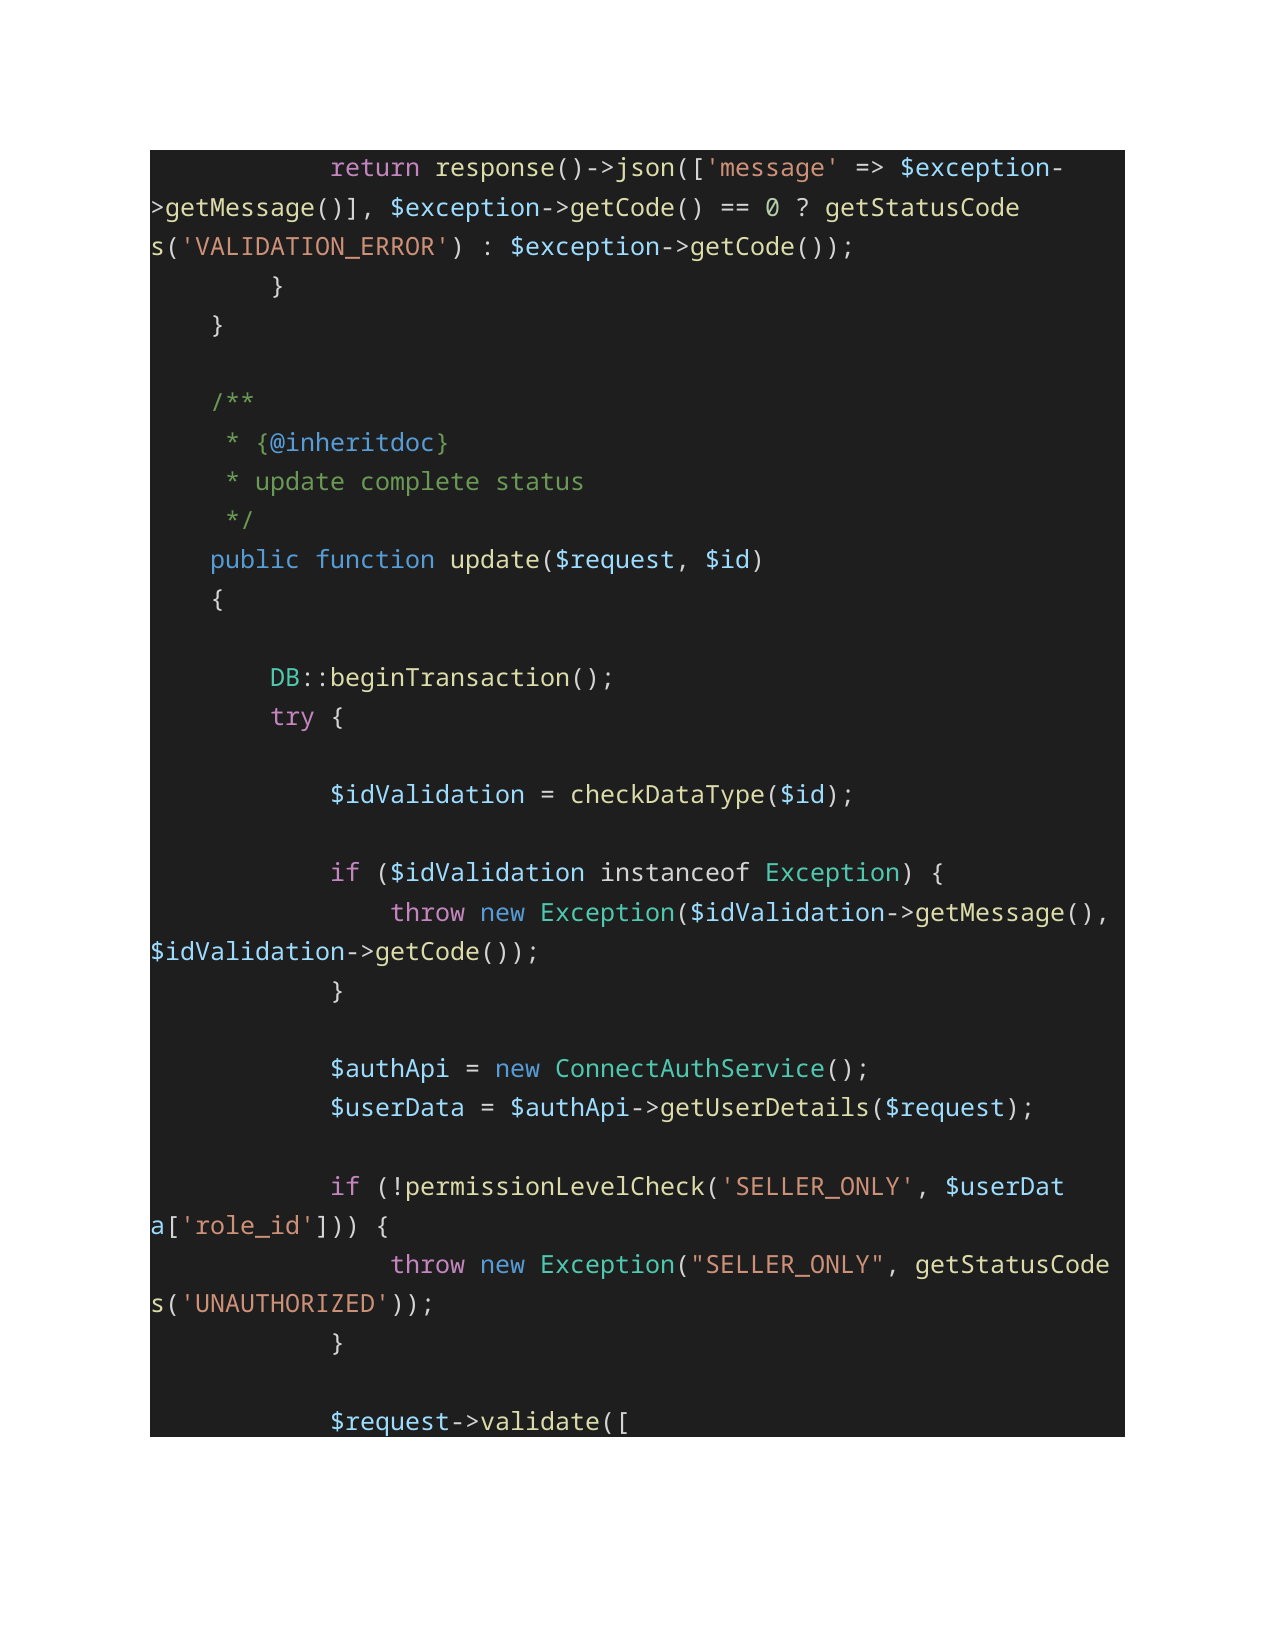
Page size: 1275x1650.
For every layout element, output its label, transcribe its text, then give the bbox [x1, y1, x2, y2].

text throw new Exception("SELLER_ONLY", getStatusCodes('UNAUTHORIZED')); [150, 1247, 1125, 1320]
text } [150, 1325, 1125, 1359]
text */ [150, 502, 1125, 537]
text /** [150, 385, 1125, 419]
text throw new Exception($idValidation->getMessage(), $idValidation->getCode()); [150, 894, 1125, 967]
text * {@inheritdoc} [150, 424, 1125, 458]
text DB::beginTransaction(); [150, 659, 1125, 693]
text if ($idValidation instanceof Exception) { [150, 855, 1125, 889]
text { [150, 581, 1125, 615]
text $authApi = new ConnectAuthService(); [150, 1051, 1125, 1085]
text } [150, 972, 1125, 1007]
text } [150, 307, 1125, 341]
text if (!permissionLevelCheck('SELLER_ONLY', $userData['role_id'])) { [150, 1168, 1125, 1242]
text } [150, 267, 1125, 302]
text $request->validate([ [150, 1403, 1125, 1437]
text $idValidation = checkDataType($id); [150, 777, 1125, 811]
text try { [150, 698, 1125, 732]
text $userData = $authApi->getUserDetails($request); [150, 1090, 1125, 1124]
text return response()->json(['message' => $exception->getMessage()], $exception->getCode() == 0 ? getStatusCodes('VALIDATION_ERROR') : $exception->getCode()); [150, 150, 1125, 262]
text public function update($request, $id) [150, 542, 1125, 576]
text * update complete status [150, 463, 1125, 497]
